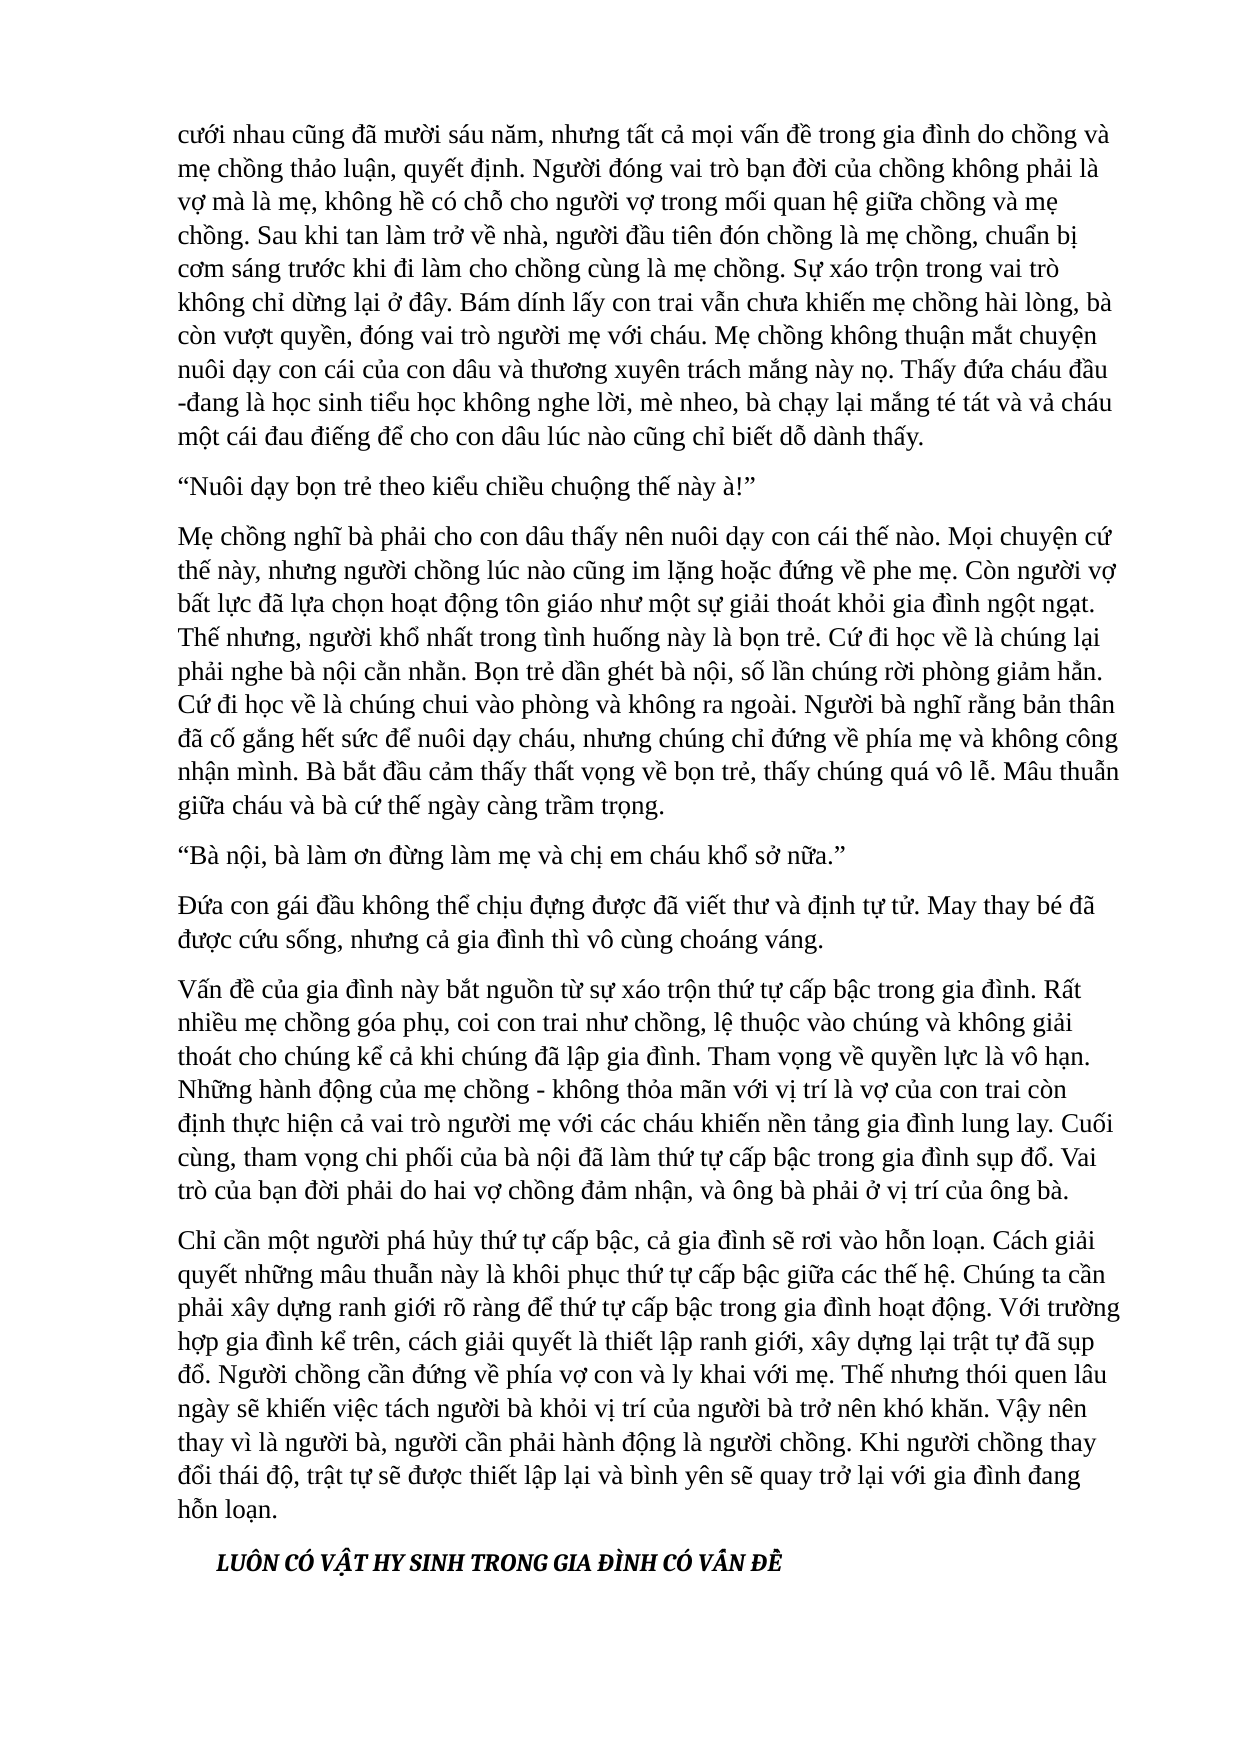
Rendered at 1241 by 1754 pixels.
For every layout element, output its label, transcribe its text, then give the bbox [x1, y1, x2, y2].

text “Bà nội, bà làm ơn đừng làm mẹ và chị em cháu khổ sở nữa.” [177, 839, 1122, 870]
text “Nuôi dạy bọn trẻ theo kiểu chiều chuộng thế này à!” [177, 470, 1122, 501]
text Đứa con gái đầu không thể chịu đựng được đã viết thư và định tự tử. May thay bé đã được cứu sống, nhưng cả gia đình thì vô cùng choáng váng. [177, 889, 1122, 954]
text Mẹ chồng nghĩ bà phải cho con dâu thấy nên nuôi dạy con cái thế nào. Mọi chuyện cứ thế này, nhưng người chồng lúc nào cũng im lặng hoặc đứng về phe mẹ. Còn người vợ bất lực đã lựa chọn hoạt động tôn giáo như một sự giải thoát khỏi gia đình ngột ngạt. Thế nhưng, người khổ nhất trong tình huống này là bọn trẻ. Cứ đi học về là chúng lại phải nghe bà nội cằn nhằn. Bọn trẻ dần ghét bà nội, số lần chúng rời phòng giảm hẳn. Cứ đi học về là chúng chui vào phòng và không ra ngoài. Người bà nghĩ rằng bản thân đã cố gắng hết sức để nuôi dạy cháu, nhưng chúng chỉ đứng về phía mẹ và không công nhận mình. Bà bắt đầu cảm thấy thất vọng về bọn trẻ, thấy chúng quá vô lễ. Mâu thuẫn giữa cháu và bà cứ thế ngày càng trầm trọng. [177, 520, 1122, 820]
text LUÔN CÓ VẬT HY SINH TRONG GIA ĐÌNH CÓ VẤN ĐỀ [177, 1543, 1122, 1578]
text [177, 118, 1122, 451]
text Vấn đề của gia đình này bắt nguồn từ sự xáo trộn thứ tự cấp bậc trong gia đình. Rất nhiều mẹ chồng góa phụ, coi con trai như chồng, lệ thuộc vào chúng và không giải thoát cho chúng kể cả khi chúng đã lập gia đình. Tham vọng về quyền lực là vô hạn. Những hành động của mẹ chồng - không thỏa mãn với vị trí là vợ của con trai còn định thực hiện cả vai trò người mẹ với các cháu khiến nền tảng gia đình lung lay. Cuối cùng, tham vọng chi phối của bà nội đã làm thứ tự cấp bậc trong gia đình sụp đổ. Vai trò của bạn đời phải do hai vợ chồng đảm nhận, và ông bà phải ở vị trí của ông bà. [177, 973, 1122, 1205]
text Chỉ cần một người phá hủy thứ tự cấp bậc, cả gia đình sẽ rơi vào hỗn loạn. Cách giải quyết những mâu thuẫn này là khôi phục thứ tự cấp bậc giữa các thế hệ. Chúng ta cần phải xây dựng ranh giới rõ ràng để thứ tự cấp bậc trong gia đình hoạt động. Với trường hợp gia đình kể trên, cách giải quyết là thiết lập ranh giới, xây dựng lại trật tự đã sụp đổ. Người chồng cần đứng về phía vợ con và ly khai với mẹ. Thế nhưng thói quen lâu ngày sẽ khiến việc tách người bà khỏi vị trí của người bà trở nên khó khăn. Vậy nên thay vì là người bà, người cần phải hành động là người chồng. Khi người chồng thay đổi thái độ, trật tự sẽ được thiết lập lại và bình yên sẽ quay trở lại với gia đình đang hỗn loạn. [177, 1224, 1122, 1524]
